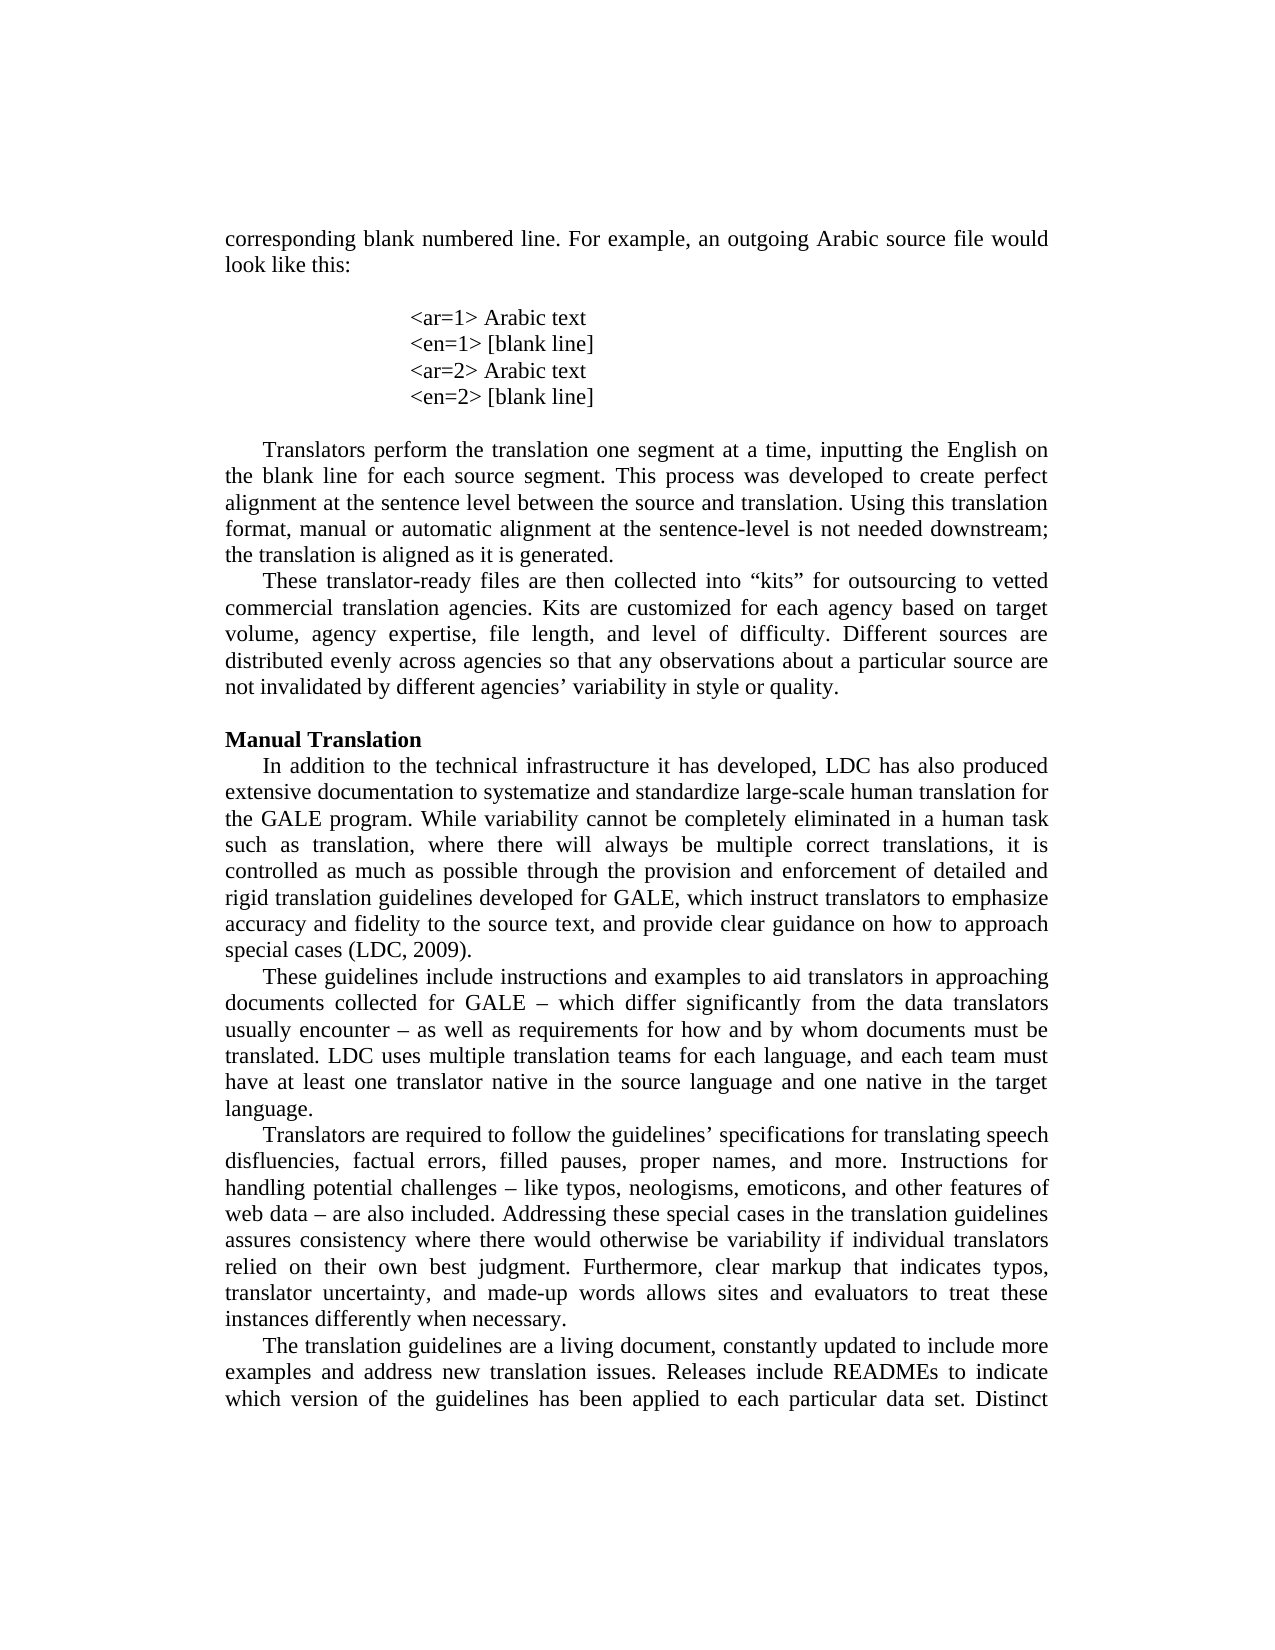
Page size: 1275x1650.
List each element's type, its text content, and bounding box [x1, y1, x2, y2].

text Translators perform the translation one segment at a time, inputting the English on the blank line for each source segment. This process was developed to create perfect alignment at the sentence level between the source and translation. Using this translation format, manual or automatic alignment at the sentence-level is not needed downstream; the translation is aligned as it is generated. [225, 436, 1050, 568]
text <ar=2> Arabic text [372, 357, 1050, 383]
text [225, 1332, 1050, 1411]
text In addition to the technical infrastructure it has developed, LDC has also produced extensive documentation to systematize and standardize large-scale human translation for the GALE program. While variability cannot be completely eliminated in a human task such as translation, where there will always be multiple correct translations, it is controlled as much as possible through the provision and enforcement of detailed and rigid translation guidelines developed for GALE, which instruct translators to emphasize accuracy and fidelity to the source text, and provide clear guidance on how to approach special cases (LDC, 2009). [225, 752, 1050, 963]
text These guidelines include instructions and examples to aid translators in approaching documents collected for GALE – which differ significantly from the data translators usually encounter – as well as requirements for how and by whom documents must be translated. LDC uses multiple translation teams for each language, and each team must have at least one translator native in the source language and one native in the target language. [225, 963, 1050, 1121]
text Manual Translation [225, 726, 1050, 752]
text These translator-ready files are then collected into “kits” for outsourcing to vetted commercial translation agencies. Kits are customized for each agency based on target volume, agency expertise, file length, and level of difficulty. Different sources are distributed evenly across agencies so that any observations about a particular source are not invalidated by different agencies’ variability in style or quality. [225, 568, 1050, 699]
text <ar=1> Arabic text [372, 304, 1050, 330]
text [225, 225, 1050, 278]
text <en=1> [blank line] [372, 330, 1050, 357]
text <en=2> [blank line] [372, 383, 1050, 409]
text Translators are required to follow the guidelines’ specifications for translating speech disfluencies, factual errors, filled pauses, proper names, and more. Instructions for handling potential challenges – like typos, neologisms, emoticons, and other features of web data – are also included. Addressing these special cases in the translation guidelines assures consistency where there would otherwise be variability if individual translators relied on their own best judgment. Furthermore, clear markup that indicates typos, translator uncertainty, and made-up words allows sites and evaluators to treat these instances differently when necessary. [225, 1121, 1050, 1332]
